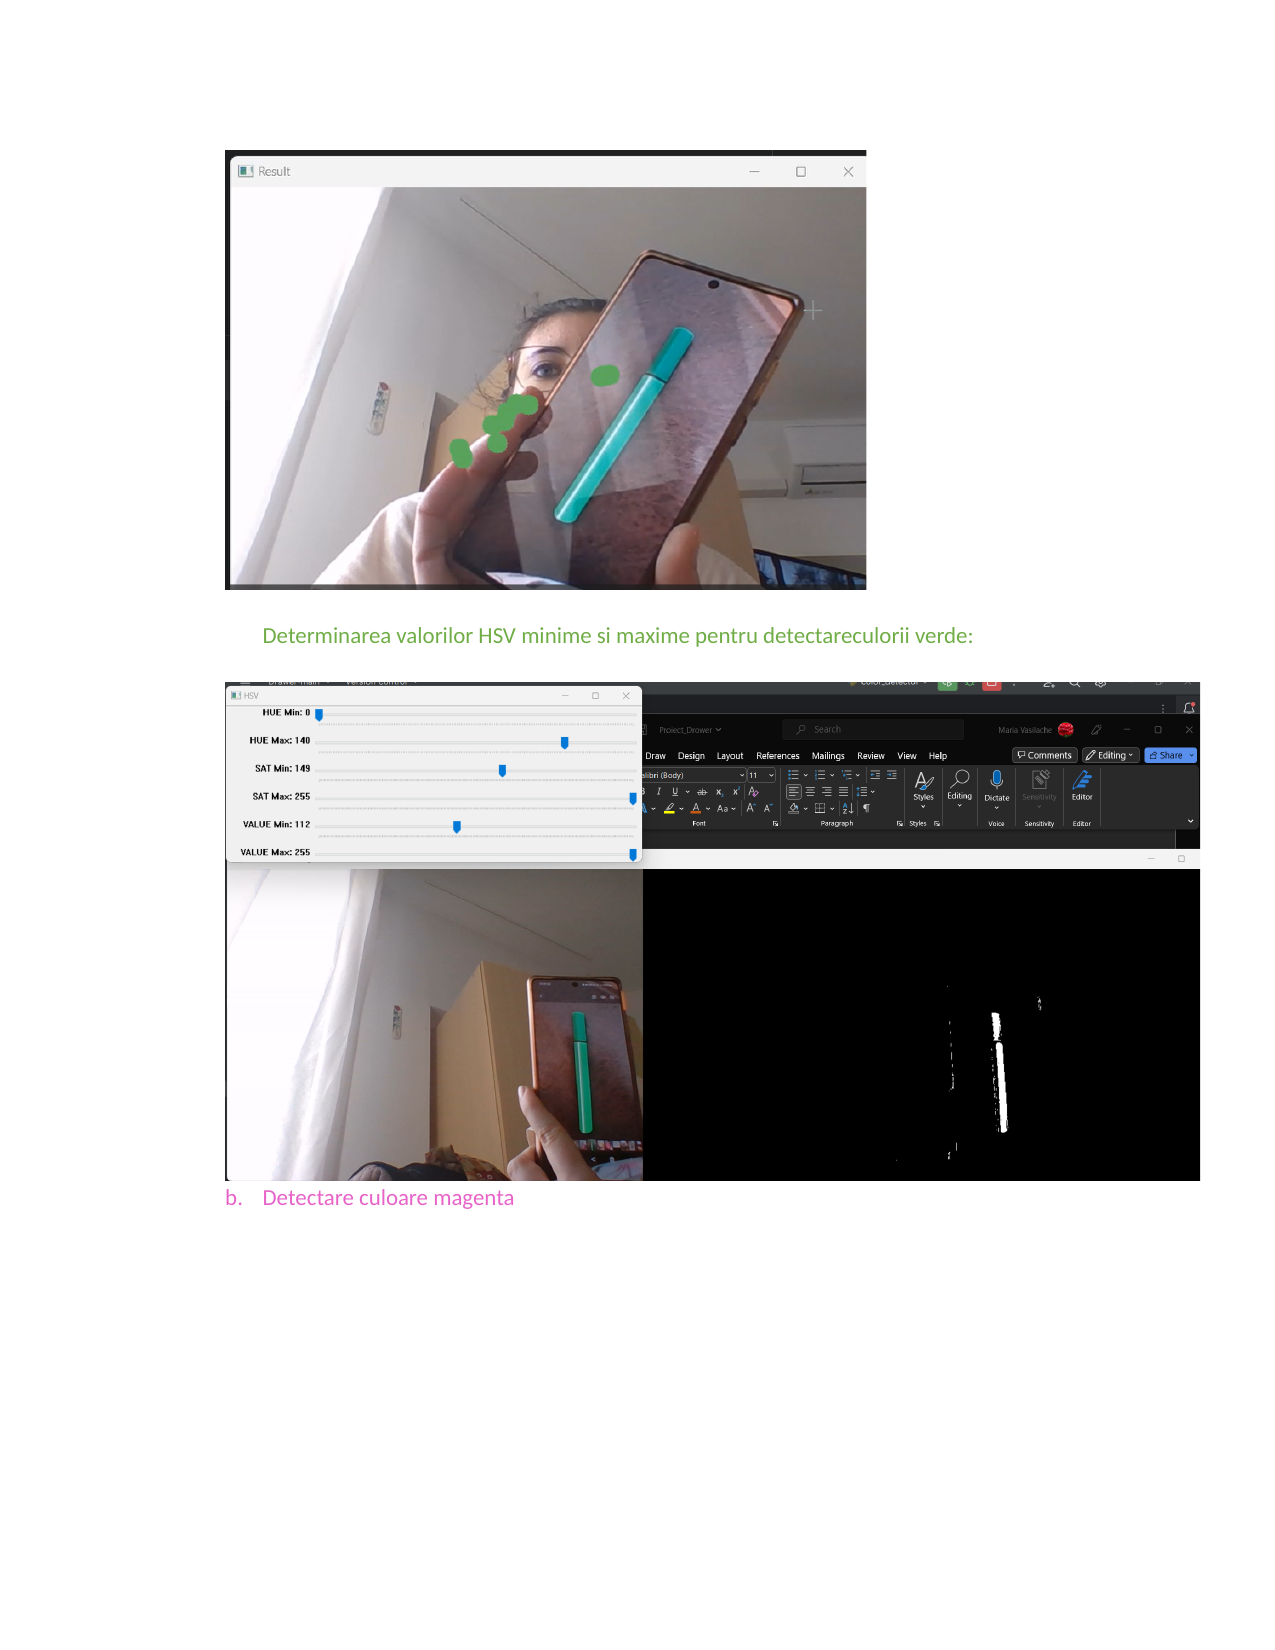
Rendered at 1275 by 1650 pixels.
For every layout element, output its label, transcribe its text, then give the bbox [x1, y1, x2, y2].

picture [225, 682, 1200, 1181]
picture [225, 150, 867, 590]
list Detectare culoare magenta [225, 1183, 1125, 1211]
list Determinarea valorilor HSV minime si maxime pentru detectareculorii verde: [262, 622, 1125, 650]
